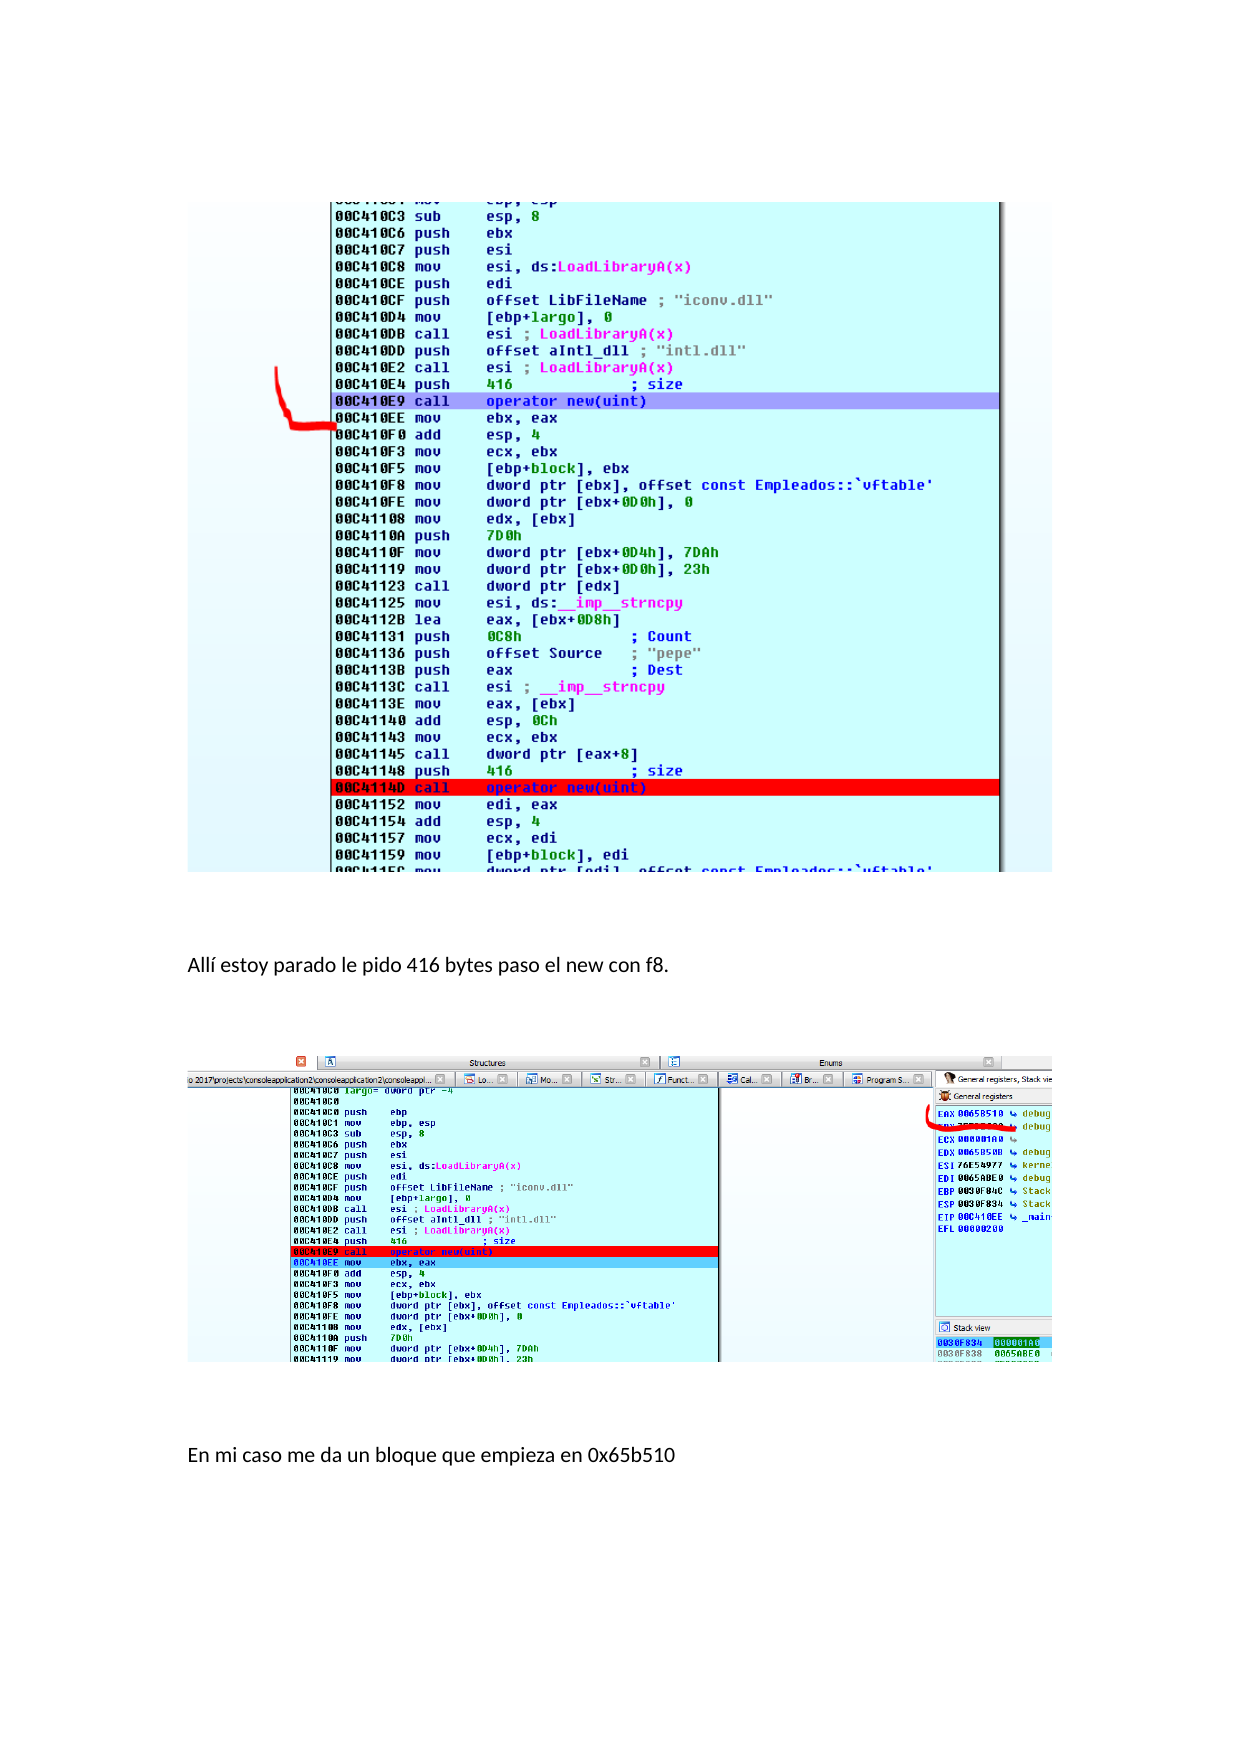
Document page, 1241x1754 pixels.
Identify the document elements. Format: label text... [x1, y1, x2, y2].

picture [187, 1056, 1052, 1362]
picture [187, 202, 1053, 872]
text Allí estoy parado le pido 416 bytes paso el new con f8. [187, 951, 1053, 977]
text En mi caso me da un bloque que empieza en 0x65b510 [187, 1441, 1053, 1467]
